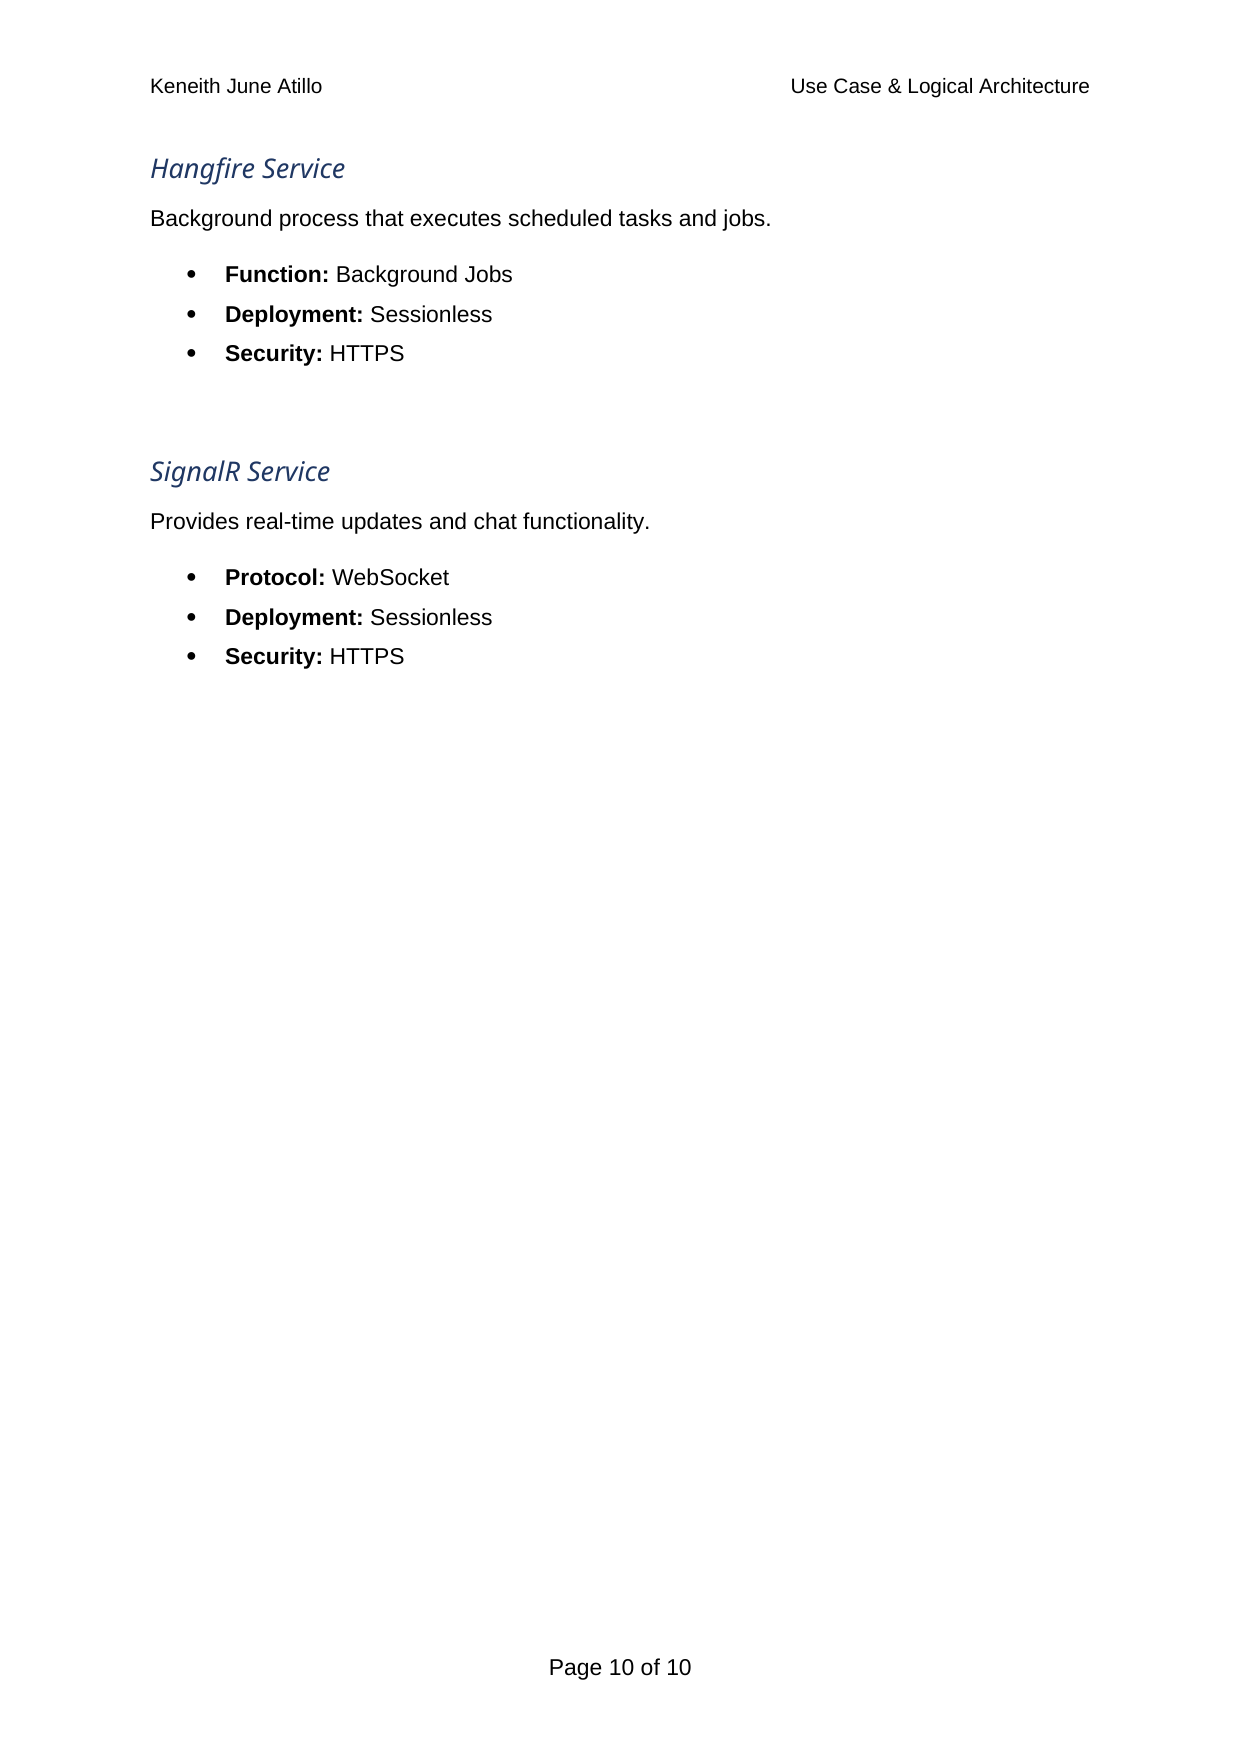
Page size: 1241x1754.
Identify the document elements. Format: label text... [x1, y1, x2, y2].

subtitle Hangfire Service [150, 150, 1090, 187]
list Security: HTTPS [187, 340, 1090, 367]
list Security: HTTPS [187, 643, 1090, 669]
list Protocol: WebSocket [187, 564, 1090, 591]
list Deployment: Sessionless [187, 604, 1090, 630]
text Background process that executes scheduled tasks and jobs. [150, 205, 1090, 232]
text Provides real-time updates and chat functionality. [150, 508, 1090, 534]
list Deployment: Sessionless [187, 301, 1090, 327]
list Function: Background Jobs [187, 261, 1090, 288]
subtitle SignalR Service [150, 453, 1090, 489]
